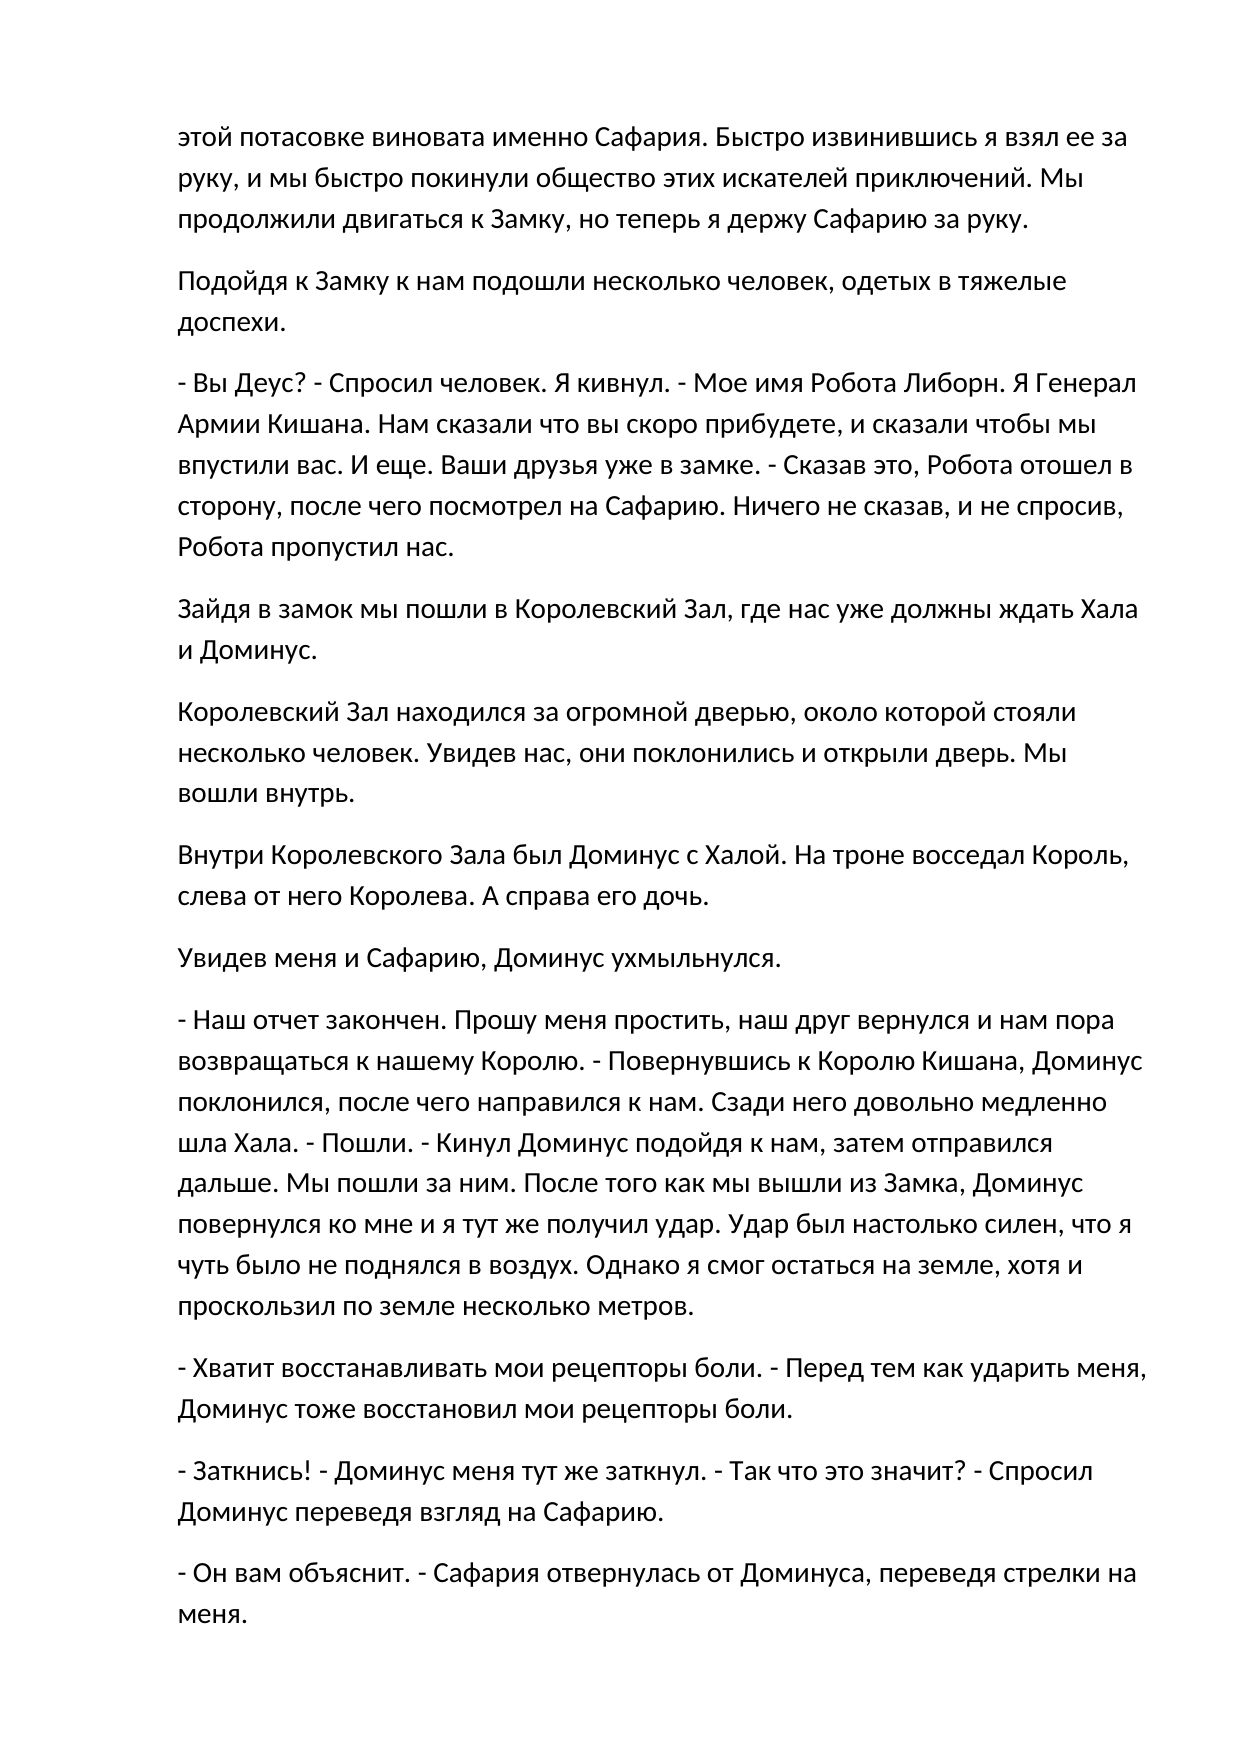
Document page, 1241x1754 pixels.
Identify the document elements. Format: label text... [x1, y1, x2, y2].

text Королевский Зал находился за огромной дверью, около которой стояли несколько человек. Увидев нас, они поклонились и открыли дверь. Мы вошли внутрь. [177, 693, 1152, 810]
text Увидев меня и Сафарию, Доминус ухмыльнулся. [177, 939, 1152, 975]
text Зайдя в замок мы пошли в Королевский Зал, где нас уже должны ждать Хала и Доминус. [177, 590, 1152, 667]
text - Заткнись! - Доминус меня тут же заткнул. - Так что это значит? - Спросил Доминус переведя взгляд на Сафарию. [177, 1452, 1152, 1528]
text - Вы Деус? - Спросил человек. Я кивнул. - Мое имя Робота Либорн. Я Генерал Армии Кишана. Нам сказали что вы скоро прибудете, и сказали чтобы мы впустили вас. И еще. Ваши друзья уже в замке. - Сказав это, Робота отошел в сторону, после чего посмотрел на Сафарию. Ничего не сказав, и не спросив, Робота пропустил нас. [177, 364, 1152, 564]
text Подойдя к Замку к нам подошли несколько человек, одетых в тяжелые доспехи. [177, 262, 1152, 338]
text - Хватит восстанавливать мои рецепторы боли. - Перед тем как ударить меня, Доминус тоже восстановил мои рецепторы боли. [177, 1349, 1152, 1426]
text - Наш отчет закончен. Прошу меня простить, наш друг вернулся и нам пора возвращаться к нашему Королю. - Повернувшись к Королю Кишана, Доминус поклонился, после чего направился к нам. Сзади него довольно медленно шла Хала. - Пошли. - Кинул Доминус подойдя к нам, затем отправился дальше. Мы пошли за ним. После того как мы вышли из Замка, Доминус повернулся ко мне и я тут же получил удар. Удар был настолько силен, что я чуть было не поднялся в воздух. Однако я смог остаться на земле, хотя и проскользил по земле несколько метров. [177, 1001, 1152, 1323]
text - Он вам объяснит. - Сафария отвернулась от Доминуса, переведя стрелки на меня. [177, 1554, 1152, 1631]
text Внутри Королевского Зала был Доминус с Халой. На троне восседал Король, слева от него Королева. А справа его дочь. [177, 836, 1152, 913]
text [177, 118, 1152, 236]
